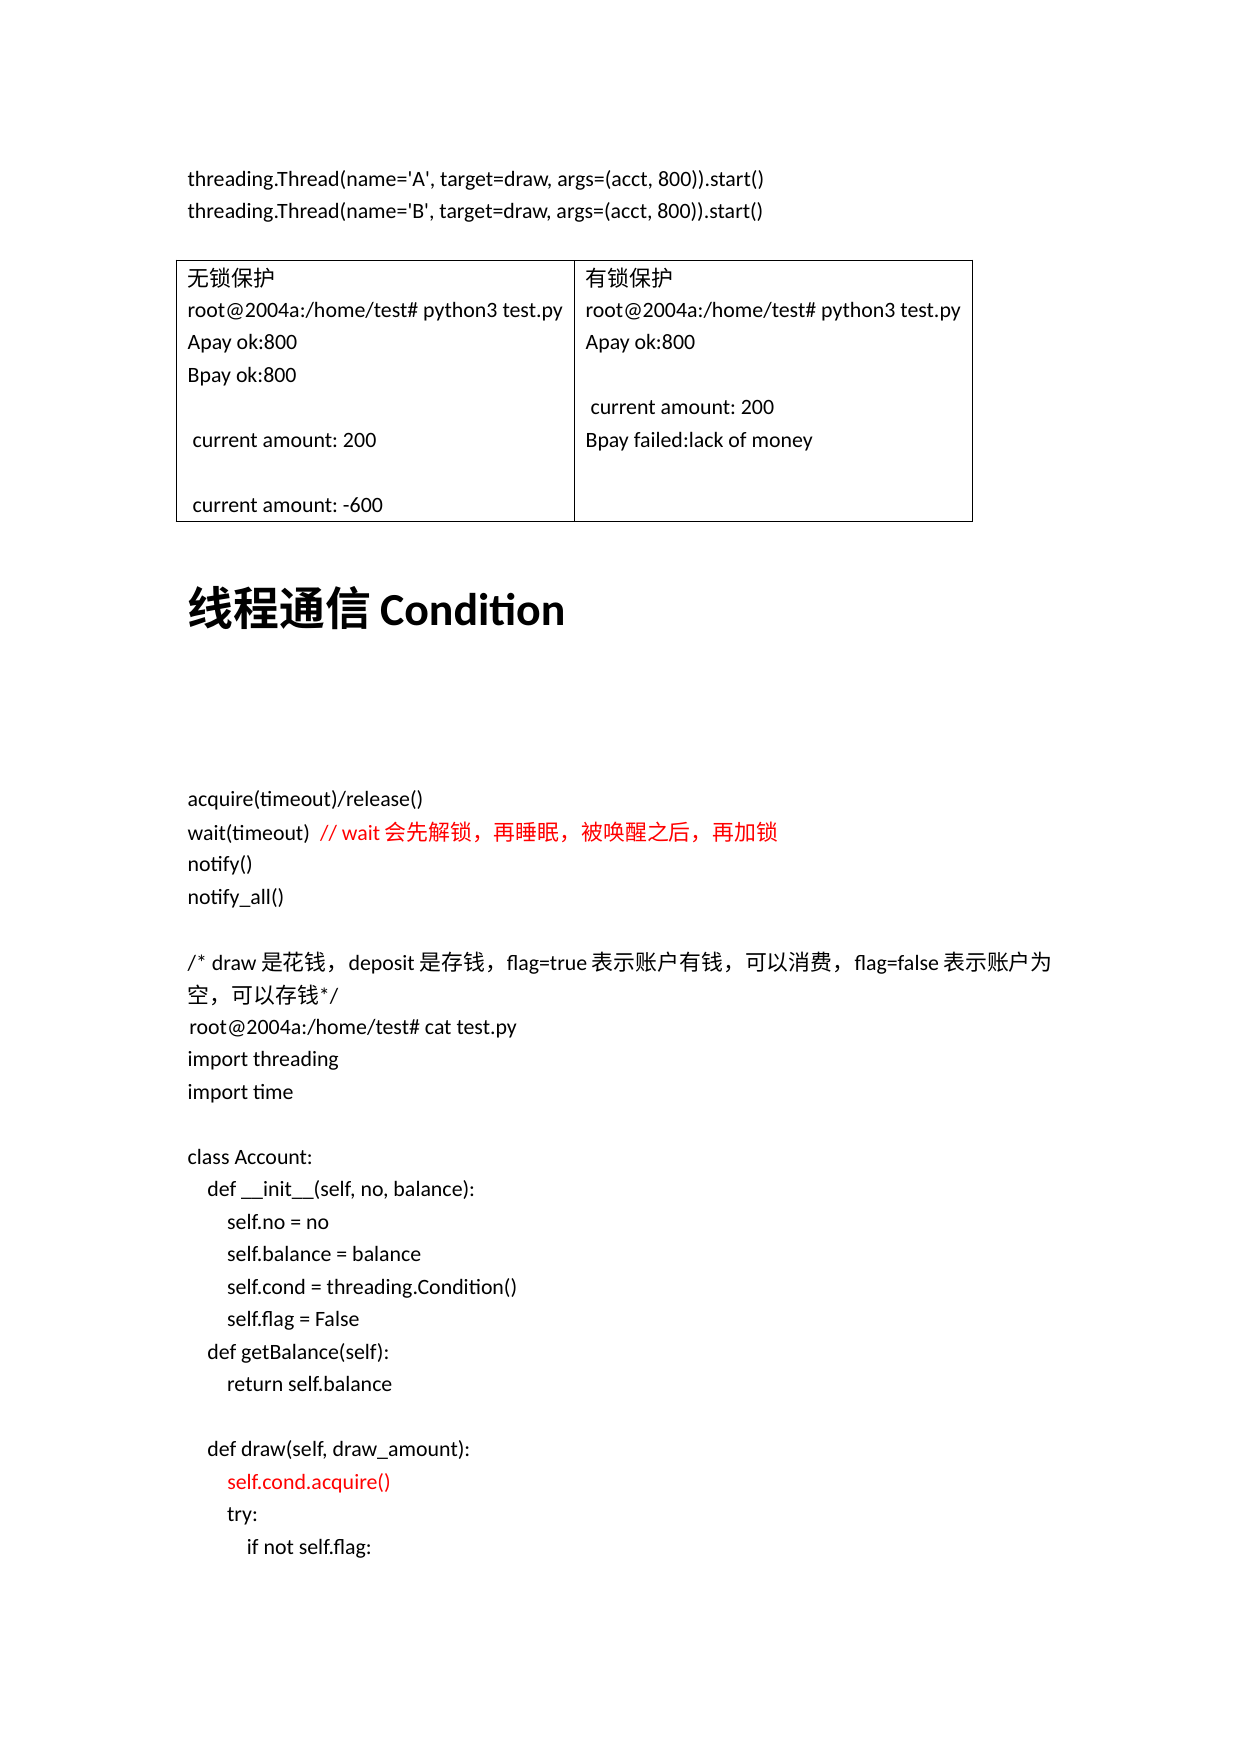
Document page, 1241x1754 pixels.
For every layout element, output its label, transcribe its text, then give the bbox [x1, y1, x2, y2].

text def __init__(self, no, balance): [187, 1172, 1053, 1205]
text self.flag = False [187, 1302, 1053, 1335]
text import threading [187, 1042, 1053, 1075]
text return self.balance [187, 1367, 1053, 1400]
text self.balance = balance [187, 1237, 1053, 1270]
text threading.Thread(name='B', target=draw, args=(acct, 800)).start() [187, 194, 1053, 227]
text try: [187, 1497, 1053, 1530]
table_header 无锁保护 root@2004a:/home/test# python3 test.py Apay ok:800 Bpay ok:800 current amount: 200 current amount: -600 [177, 261, 574, 521]
text if not self.flag: [187, 1530, 1053, 1562]
text threading.Thread(name='A', target=draw, args=(acct, 800)).start() [187, 162, 1053, 194]
text notify() [187, 847, 1053, 880]
text self.no = no [187, 1205, 1053, 1237]
text def getBalance(self): [187, 1335, 1053, 1367]
text /* draw是花钱，deposit是存钱，flag=true表示账户有钱，可以消费，flag=false表示账户为空，可以存钱*/ [187, 945, 1053, 1010]
text class Account: [187, 1140, 1053, 1172]
text wait(timeout) // wait会先解锁，再睡眠，被唤醒之后，再加锁 [187, 815, 1053, 847]
text root@2004a:/home/test# cat test.py [187, 1010, 1053, 1042]
text self.cond.acquire() [187, 1465, 1053, 1497]
text import time [187, 1075, 1053, 1107]
text self.cond = threading.Condition() [187, 1270, 1053, 1302]
text notify_all() [187, 880, 1053, 912]
text acquire(timeout)/release() [187, 782, 1053, 815]
subtitle 线程通信Condition [187, 557, 1053, 654]
text def draw(self, draw_amount): [187, 1432, 1053, 1465]
table_header 有锁保护 root@2004a:/home/test# python3 test.py Apay ok:800 current amount: 200 Bpay failed:lack of money [575, 261, 972, 521]
